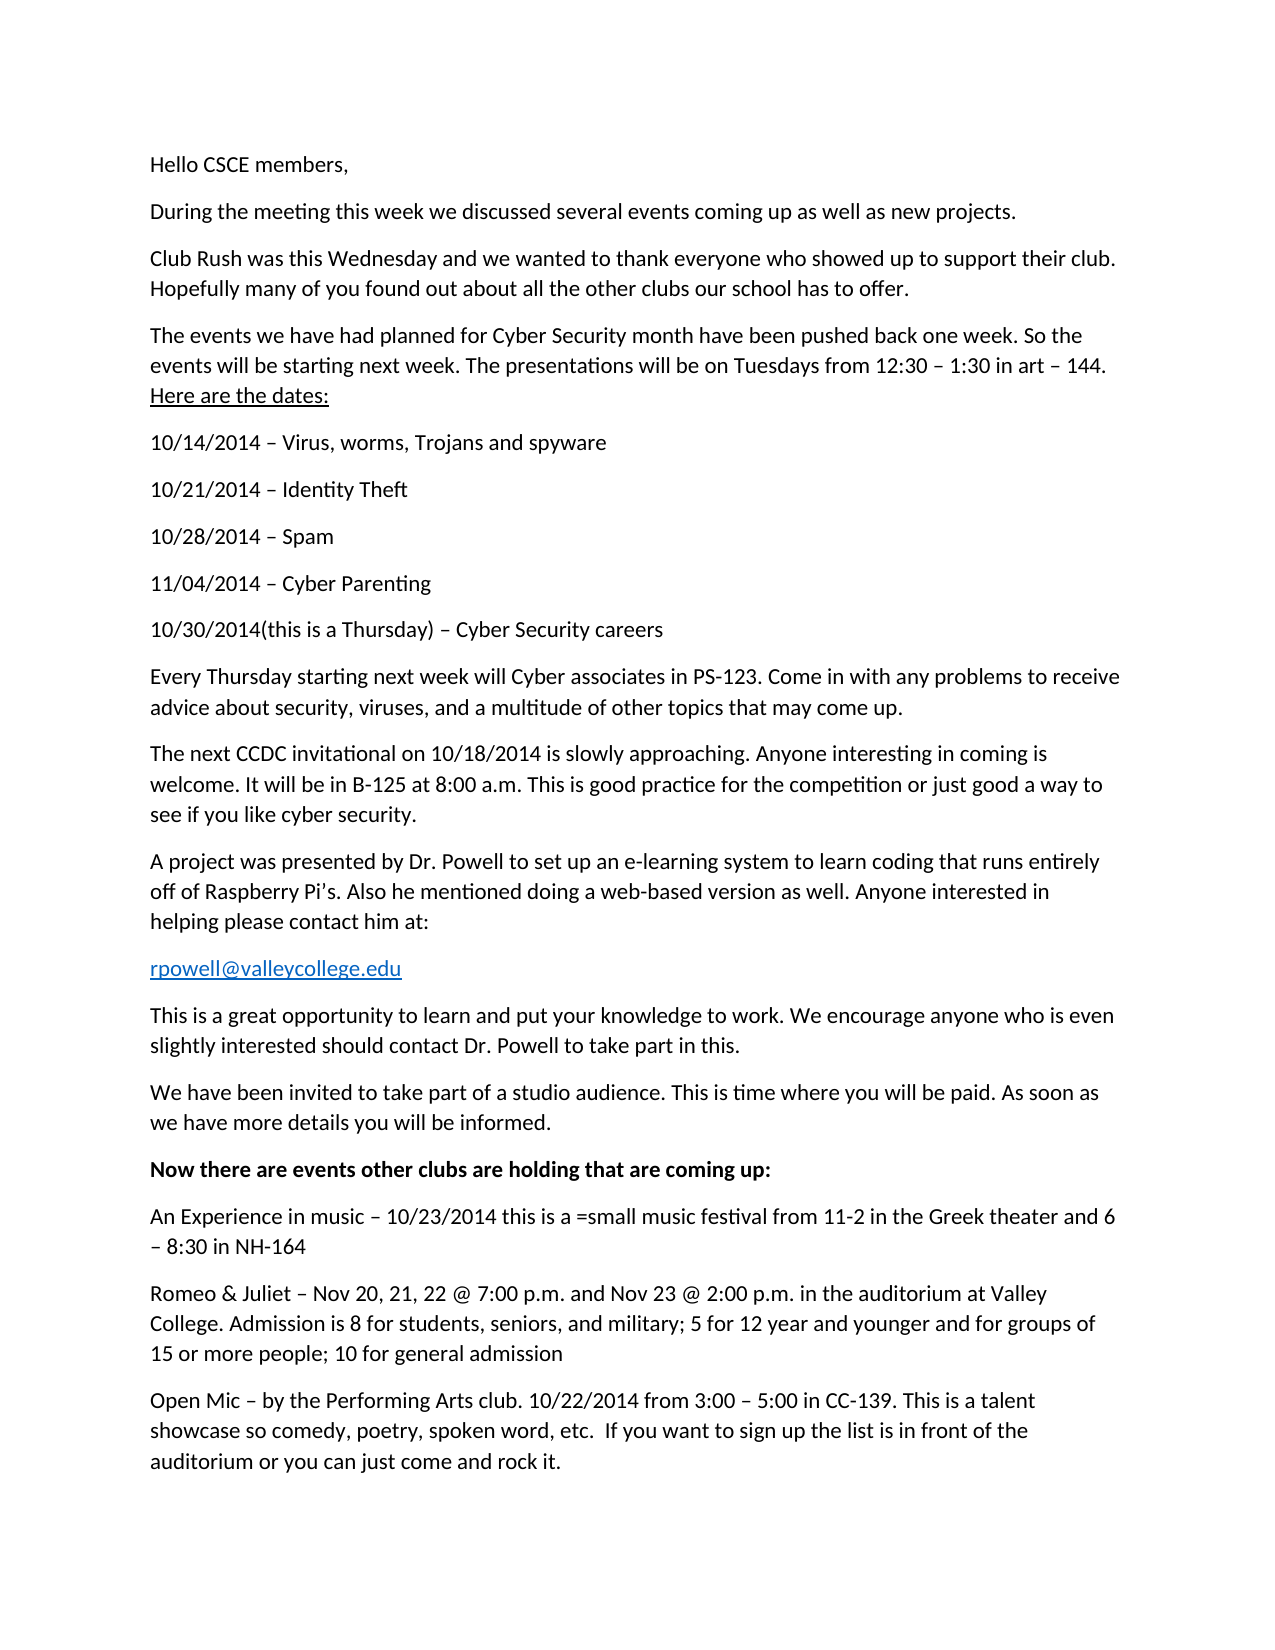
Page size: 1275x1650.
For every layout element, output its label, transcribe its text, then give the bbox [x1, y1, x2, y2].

text 10/28/2014 – Spam [150, 522, 1125, 550]
text 10/30/2014(this is a Thursday) – Cyber Security careers [150, 616, 1125, 644]
text Hello CSCE members, [150, 150, 1125, 178]
text 10/14/2014 – Virus, worms, Trojans and spyware [150, 428, 1125, 456]
text Every Thursday starting next week will Cyber associates in PS-123. Come in with any problems to receive advice about security, viruses, and a multitude of other topics that may come up. [150, 662, 1125, 721]
text 10/21/2014 – Identity Theft [150, 475, 1125, 503]
text The next CCDC invitational on 10/18/2014 is slowly approaching. Anyone interesting in coming is welcome. It will be in B-125 at 8:00 a.m. This is good practice for the competition or just good a way to see if you like cyber security. [150, 739, 1125, 828]
text The events we have had planned for Cyber Security month have been pushed back one week. So the events will be starting next week. The presentations will be on Tuesdays from 12:30 – 1:30 in art – 144. Here are the dates: [150, 321, 1125, 409]
text 11/04/2014 – Cyber Parenting [150, 569, 1125, 597]
text An Experience in music – 10/23/2014 this is a =small music festival from 11-2 in the Greek theater and 6 – 8:30 in NH-164 [150, 1202, 1125, 1260]
text rpowell@valleycollege.edu [150, 954, 1125, 982]
text Open Mic – by the Performing Arts club. 10/22/2014 from 3:00 – 5:00 in CC-139. This is a talent showcase so comedy, poetry, spoken word, etc. If you want to sign up the list is in front of the auditorium or you can just come and rock it. [150, 1386, 1125, 1475]
text Club Rush was this Wednesday and we wanted to thank everyone who showed up to support their club. Hopefully many of you found out about all the other clubs our school has to offer. [150, 244, 1125, 302]
text We have been invited to take part of a studio audience. This is time where you will be paid. As soon as we have more details you will be informed. [150, 1078, 1125, 1136]
text This is a great opportunity to learn and put your knowledge to work. We encourage anyone who is even slightly interested should contact Dr. Powell to take part in this. [150, 1001, 1125, 1059]
text During the meeting this week we discussed several events coming up as well as new projects. [150, 197, 1125, 225]
text A project was presented by Dr. Powell to set up an e-learning system to learn coding that runs entirely off of Raspberry Pi’s. Also he mentioned doing a web-based version as well. Anyone interested in helping please contact him at: [150, 847, 1125, 935]
text Now there are events other clubs are holding that are coming up: [150, 1155, 1125, 1183]
text Romeo & Juliet – Nov 20, 21, 22 @ 7:00 p.m. and Nov 23 @ 2:00 p.m. in the auditorium at Valley College. Admission is 8 for students, seniors, and military; 5 for 12 year and younger and for groups of 15 or more people; 10 for general admission [150, 1279, 1125, 1368]
